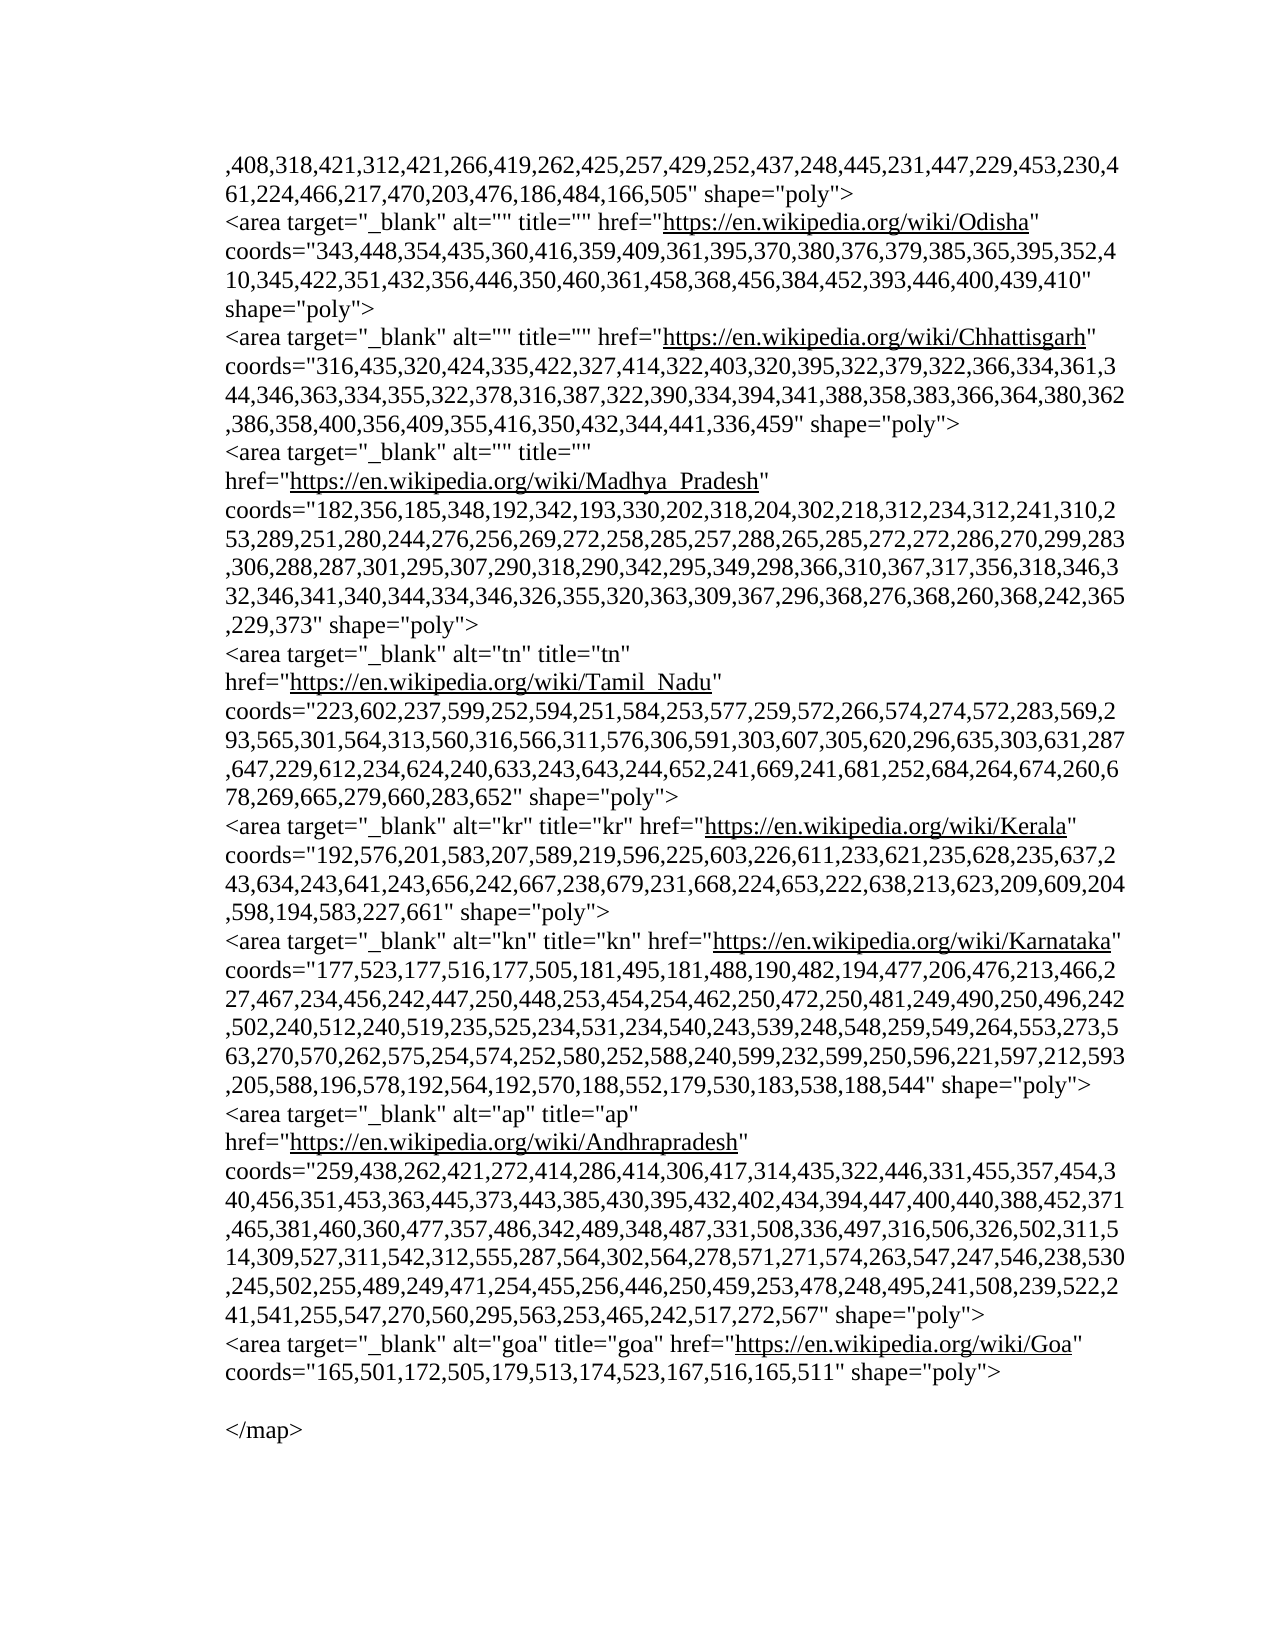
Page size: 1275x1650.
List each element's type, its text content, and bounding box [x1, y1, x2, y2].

text </map> [225, 1415, 1125, 1444]
text <area target="_blank" alt="" title="" href="https://en.wikipedia.org/wiki/Chhattisgarh" coords="316,435,320,424,335,422,327,414,322,403,320,395,322,379,322,366,334,361,344,346,363,334,355,322,378,316,387,322,390,334,394,341,388,358,383,366,364,380,362,386,358,400,356,409,355,416,350,432,344,441,336,459" shape="poly"> [225, 322, 1125, 437]
text <area target="_blank" alt="tn" title="tn" href="https://en.wikipedia.org/wiki/Tamil_Nadu" coords="223,602,237,599,252,594,251,584,253,577,259,572,266,574,274,572,283,569,293,565,301,564,313,560,316,566,311,576,306,591,303,607,305,620,296,635,303,631,287,647,229,612,234,624,240,633,243,643,244,652,241,669,241,681,252,684,264,674,260,678,269,665,279,660,283,652" shape="poly"> [225, 639, 1125, 811]
text <area target="_blank" alt="kr" title="kr" href="https://en.wikipedia.org/wiki/Kerala" coords="192,576,201,583,207,589,219,596,225,603,226,611,233,621,235,628,235,637,243,634,243,641,243,656,242,667,238,679,231,668,224,653,222,638,213,623,209,609,204,598,194,583,227,661" shape="poly"> [225, 811, 1125, 926]
text <area target="_blank" alt="kn" title="kn" href="https://en.wikipedia.org/wiki/Karnataka" coords="177,523,177,516,177,505,181,495,181,488,190,482,194,477,206,476,213,466,227,467,234,456,242,447,250,448,253,454,254,462,250,472,250,481,249,490,250,496,242,502,240,512,240,519,235,525,234,531,234,540,243,539,248,548,259,549,264,553,273,563,270,570,262,575,254,574,252,580,252,588,240,599,232,599,250,596,221,597,212,593,205,588,196,578,192,564,192,570,188,552,179,530,183,538,188,544" shape="poly"> [225, 926, 1125, 1099]
text <area target="_blank" alt="goa" title="goa" href="https://en.wikipedia.org/wiki/Goa" coords="165,501,172,505,179,513,174,523,167,516,165,511" shape="poly"> [225, 1329, 1125, 1386]
text <area target="_blank" alt="" title="" href="https://en.wikipedia.org/wiki/Madhya_Pradesh" coords="182,356,185,348,192,342,193,330,202,318,204,302,218,312,234,312,241,310,253,289,251,280,244,276,256,269,272,258,285,257,288,265,285,272,272,286,270,299,283,306,288,287,301,295,307,290,318,290,342,295,349,298,366,310,367,317,356,318,346,332,346,341,340,344,334,346,326,355,320,363,309,367,296,368,276,368,260,368,242,365,229,373" shape="poly"> [225, 437, 1125, 639]
text <area target="_blank" alt="" title="" href="https://en.wikipedia.org/wiki/Odisha" coords="343,448,354,435,360,416,359,409,361,395,370,380,376,379,385,365,395,352,410,345,422,351,432,356,446,350,460,361,458,368,456,384,452,393,446,400,439,410" shape="poly"> [225, 207, 1125, 322]
text <area target="_blank" alt="ap" title="ap" href="https://en.wikipedia.org/wiki/Andhrapradesh" coords="259,438,262,421,272,414,286,414,306,417,314,435,322,446,331,455,357,454,340,456,351,453,363,445,373,443,385,430,395,432,402,434,394,447,400,440,388,452,371,465,381,460,360,477,357,486,342,489,348,487,331,508,336,497,316,506,326,502,311,514,309,527,311,542,312,555,287,564,302,564,278,571,271,574,263,547,247,546,238,530,245,502,255,489,249,471,254,455,256,446,250,459,253,478,248,495,241,508,239,522,241,541,255,547,270,560,295,563,253,465,242,517,272,567" shape="poly"> [225, 1099, 1125, 1329]
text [225, 150, 1125, 207]
